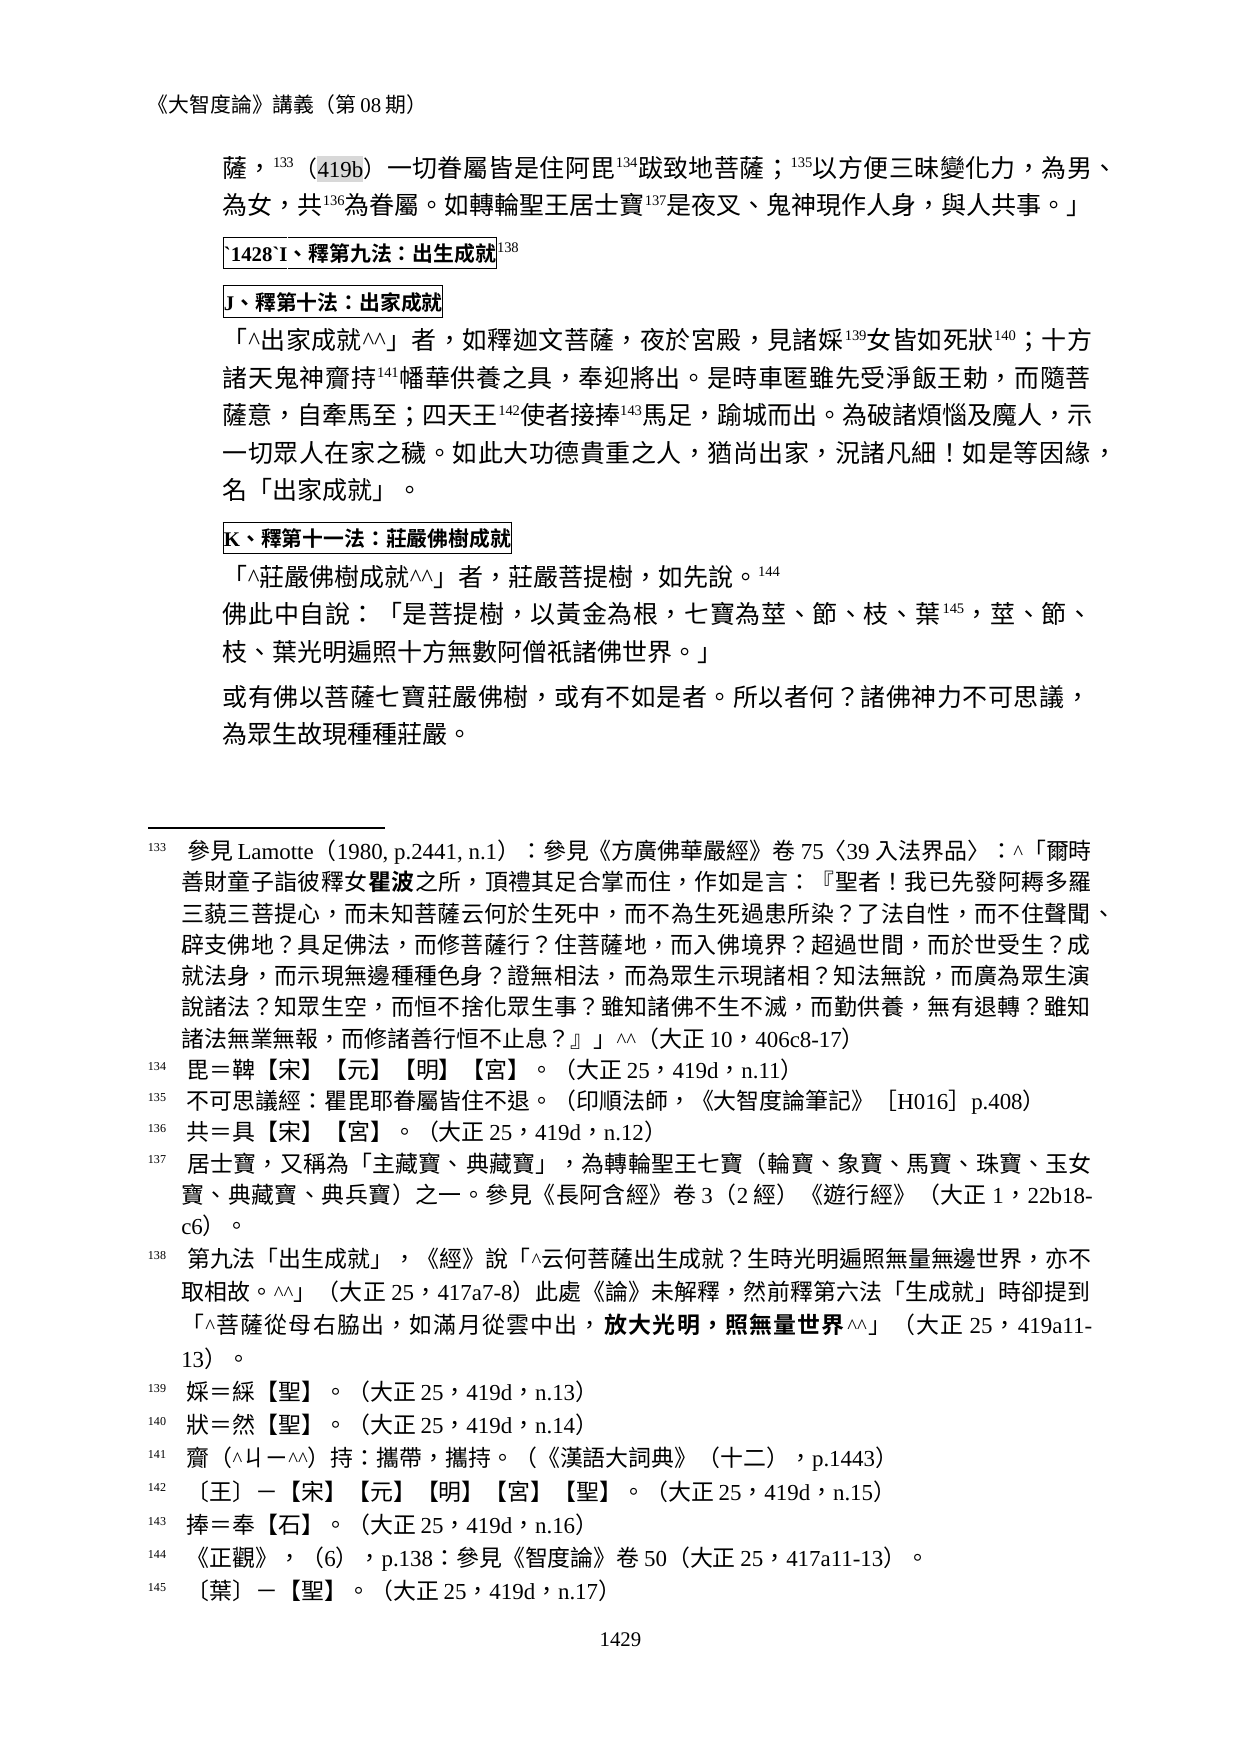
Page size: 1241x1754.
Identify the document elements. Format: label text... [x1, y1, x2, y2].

text 或有佛以菩薩七寶莊嚴佛樹，或有不如是者。所以者何？諸佛神力不可思議，為眾生故現種種莊嚴。 [223, 676, 1092, 751]
text 佛此中自說：「是菩提樹，以黃金為根，七寶為莖、節、枝、葉，莖、節、枝、葉光明遍照十方無數阿僧祇諸佛世界。」 [223, 594, 1092, 669]
text 「^莊嚴佛樹成就^^」者，莊嚴菩提樹，如先說。 [223, 556, 1092, 594]
text `1428`I、釋第九法：出生成就 [223, 234, 1092, 271]
text 此中佛自說：「純以菩薩為眷屬。」如《不可思議經》中說：「瞿毘耶是大菩薩，（419b）一切眷屬皆是住阿毘跋致地菩薩；以方便三昧變化力，為男、為女，共為眷屬。如轉輪聖居士寶是夜叉、鬼神現作人身，與人共事。」 [223, 148, 1092, 223]
text K、釋第十一法：莊嚴佛樹成就 [223, 519, 1092, 556]
text 「^出家成就^^」者，如釋迦文菩薩，夜於宮殿，見諸婇女皆如死狀；十方諸天鬼神齎持幡華供養之具，奉迎將出。是時車匿雖先受淨飯王勅，而隨菩薩意，自牽馬至；四天王使者接捧馬足，踰城而出。為破諸煩惱及魔人，示一切眾人在家之穢。如此大功德貴重之人，猶尚出家，況諸凡細！如是等因緣，名「出家成就」。 [223, 320, 1092, 508]
text J、釋第十法：出家成就 [223, 283, 1092, 320]
